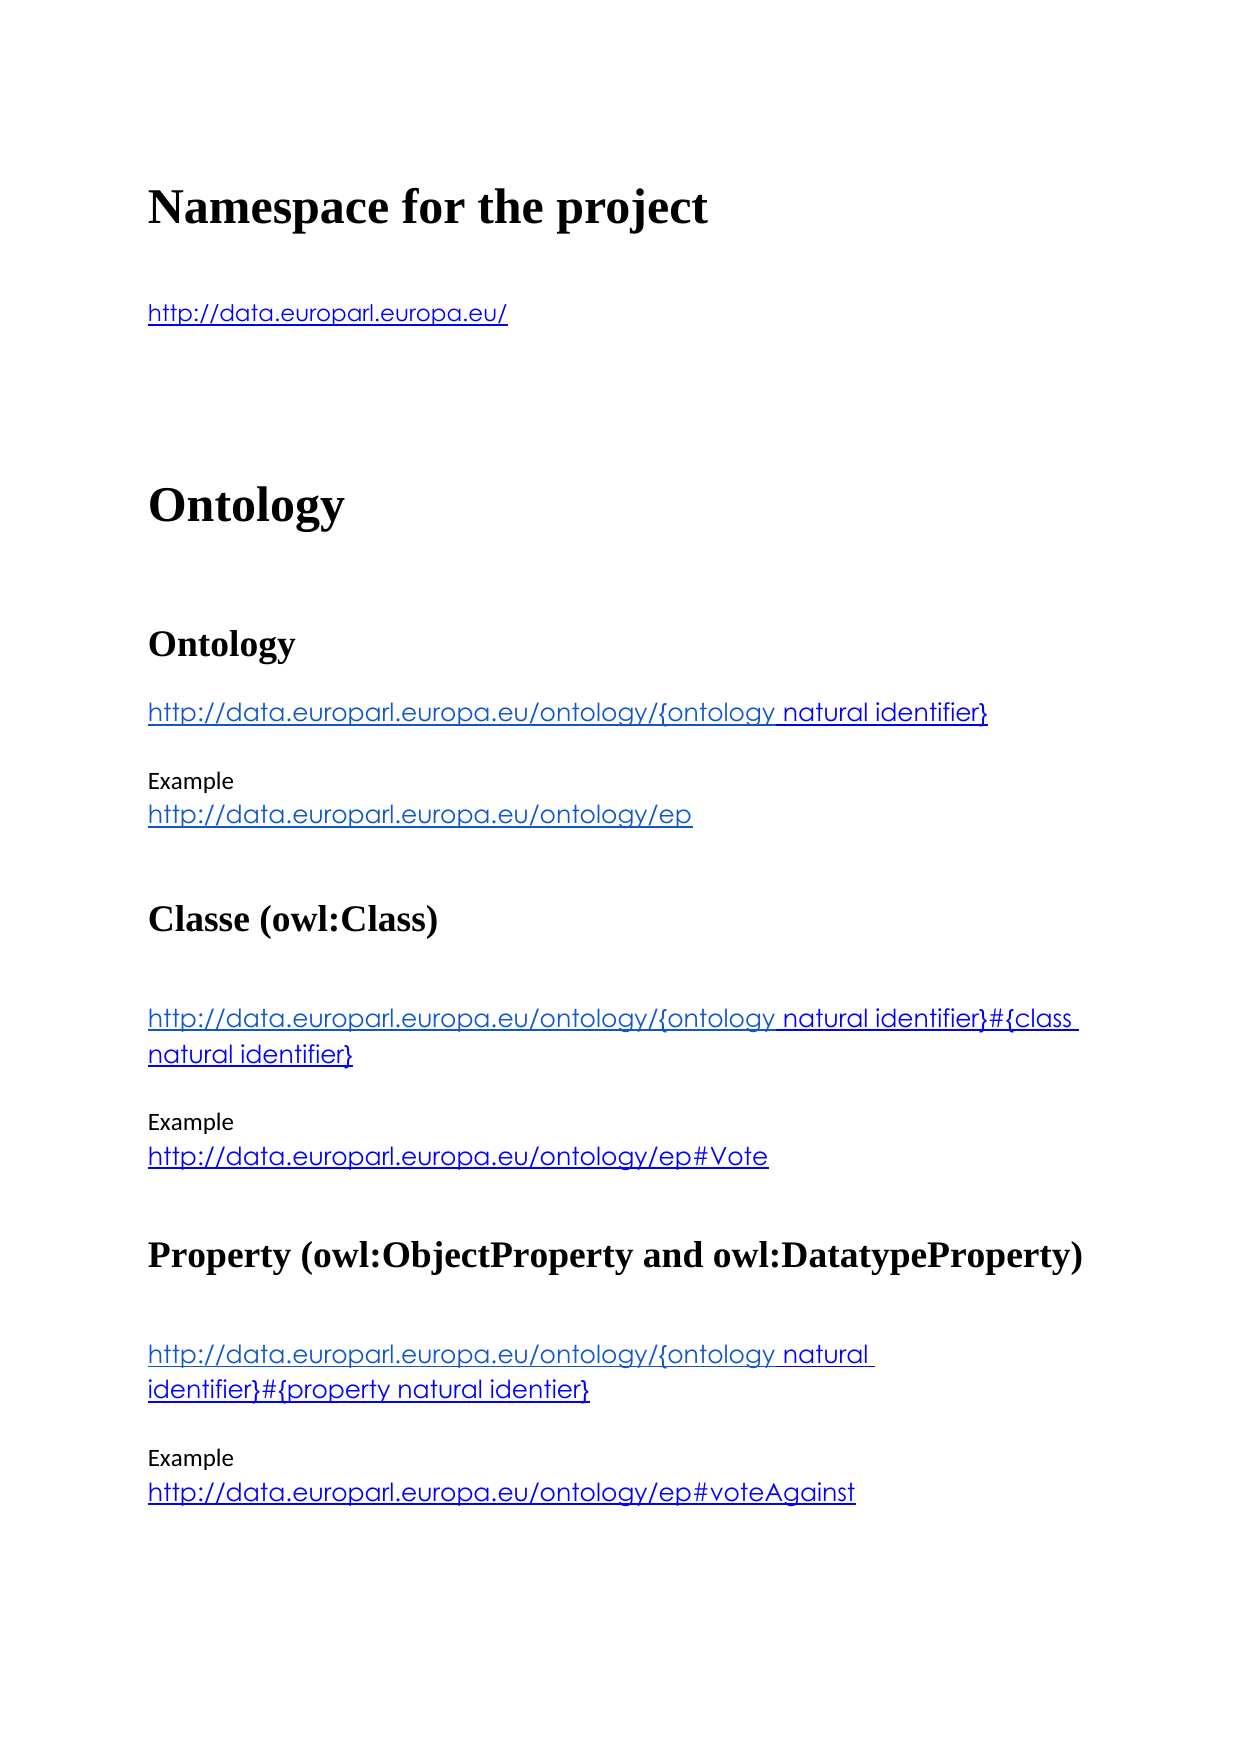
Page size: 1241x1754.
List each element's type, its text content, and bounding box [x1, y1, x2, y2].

text http://data.europarl.europa.eu/ontology/{ontology natural identifier} [148, 694, 1093, 729]
subtitle Classe (owl:Class) [148, 896, 1093, 939]
text Example [148, 1442, 1093, 1473]
text http://data.europarl.europa.eu/ontology/ep#Vote [148, 1137, 1093, 1173]
text http://data.europarl.europa.eu/ontology/{ontology natural identifier}#{property natural identier} [148, 1335, 1093, 1407]
text Example [148, 765, 1093, 796]
text http://data.europarl.europa.eu/ontology/{ontology natural identifier}#{class natural identifier} [148, 999, 1093, 1071]
subtitle Namespace for the project [148, 177, 1093, 234]
subtitle Property (owl:ObjectProperty and owl:DatatypeProperty) [148, 1232, 1093, 1276]
text http://data.europarl.europa.eu/ontology/ep#voteAgainst [148, 1473, 1093, 1509]
subtitle Ontology [148, 622, 1093, 665]
text Example [148, 1106, 1093, 1137]
subtitle Ontology [148, 475, 1093, 533]
text http://data.europarl.europa.eu/ [148, 296, 1093, 329]
text http://data.europarl.europa.eu/ontology/ep [148, 796, 1093, 832]
